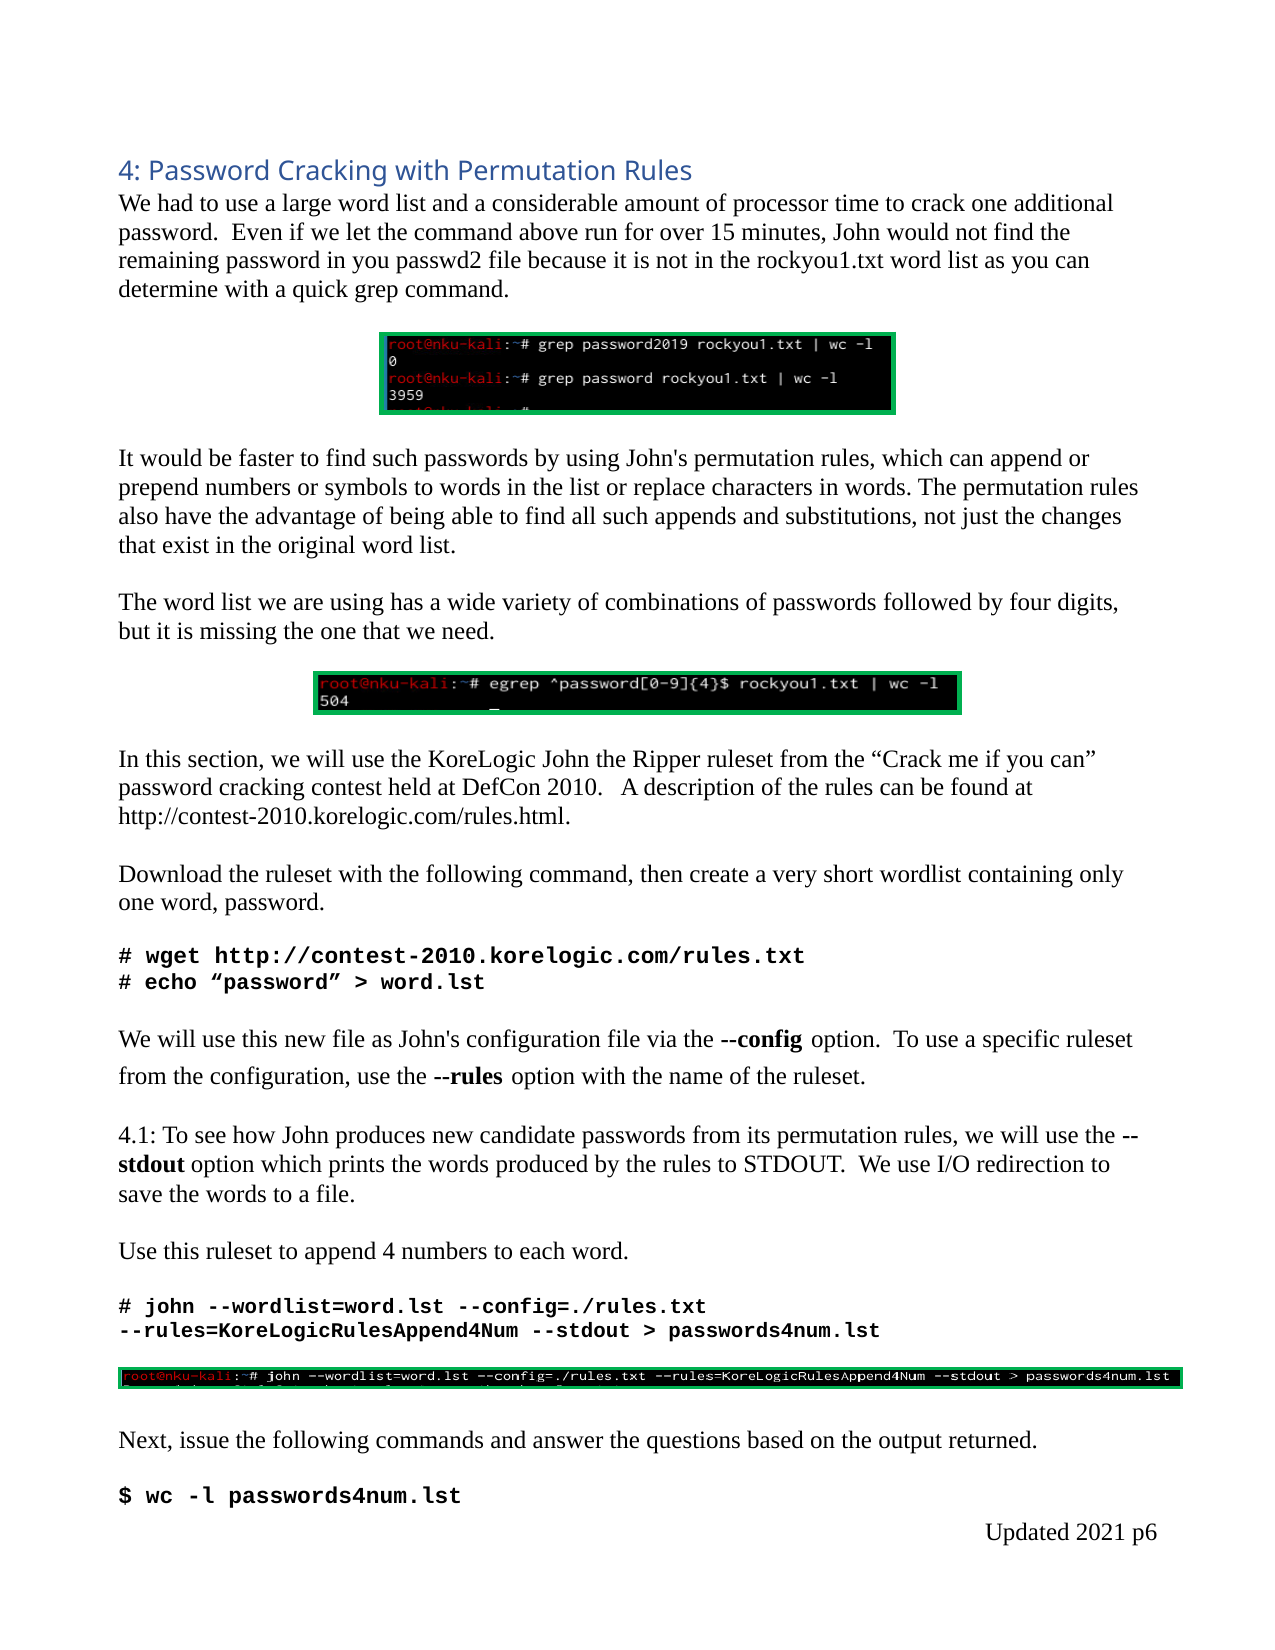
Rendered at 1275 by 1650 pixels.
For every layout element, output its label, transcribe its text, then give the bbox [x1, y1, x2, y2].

text It would be faster to find such passwords by using John's permutation rules, which can append or prepend numbers or symbols to words in the list or replace characters in words. The permutation rules also have the advantage of being able to find all such appends and substitutions, not just the changes that exist in the original word list. [118, 443, 1157, 558]
text 4.1: To see how John produces new candidate passwords from its permutation rules, we will use the --stdout option which prints the words produced by the rules to STDOUT. We use I/O redirection to save the words to a file. [118, 1120, 1157, 1207]
text $ wc -l passwords4num.lst [118, 1484, 1157, 1510]
text We will use this new file as John's configuration file via the --config option. To use a specific ruleset from the configuration, use the --rules option with the name of the ruleset. [118, 1024, 1157, 1091]
subtitle 4: Password Cracking with Permutation Rules [118, 151, 1157, 188]
text In this section, we will use the KoreLogic John the Ripper ruleset from the “Crack me if you can” password cracking contest held at DefCon 2010. A description of the rules can be found at http://contest-2010.korelogic.com/rules.html. [118, 744, 1157, 830]
text # wget http://contest-2010.korelogic.com/rules.txt [118, 945, 1157, 971]
text We had to use a large word list and a considerable amount of processor time to crack one additional password. Even if we let the command above run for over 15 minutes, John would not find the remaining password in you passwd2 file because it is not in the rockyou1.txt word list as you can determine with a quick grep command. [118, 188, 1157, 303]
picture [384, 336, 891, 410]
picture [121, 1370, 1180, 1386]
text # echo “password” > word.lst [118, 971, 1157, 996]
text Download the ruleset with the following command, then create a very short wordlist containing only one word, password. [118, 859, 1157, 916]
text # john --wordlist=word.lst --config=./rules.txt --rules=KoreLogicRulesAppend4Num --stdout > passwords4num.lst [118, 1295, 1157, 1343]
text Use this ruleset to append 4 numbers to each word. [118, 1236, 1157, 1265]
text The word list we are using has a wide variety of combinations of passwords followed by four digits, but it is missing the one that we need. [118, 587, 1157, 645]
picture [318, 675, 957, 710]
text Next, issue the following commands and answer the questions based on the output returned. [118, 1425, 1157, 1454]
